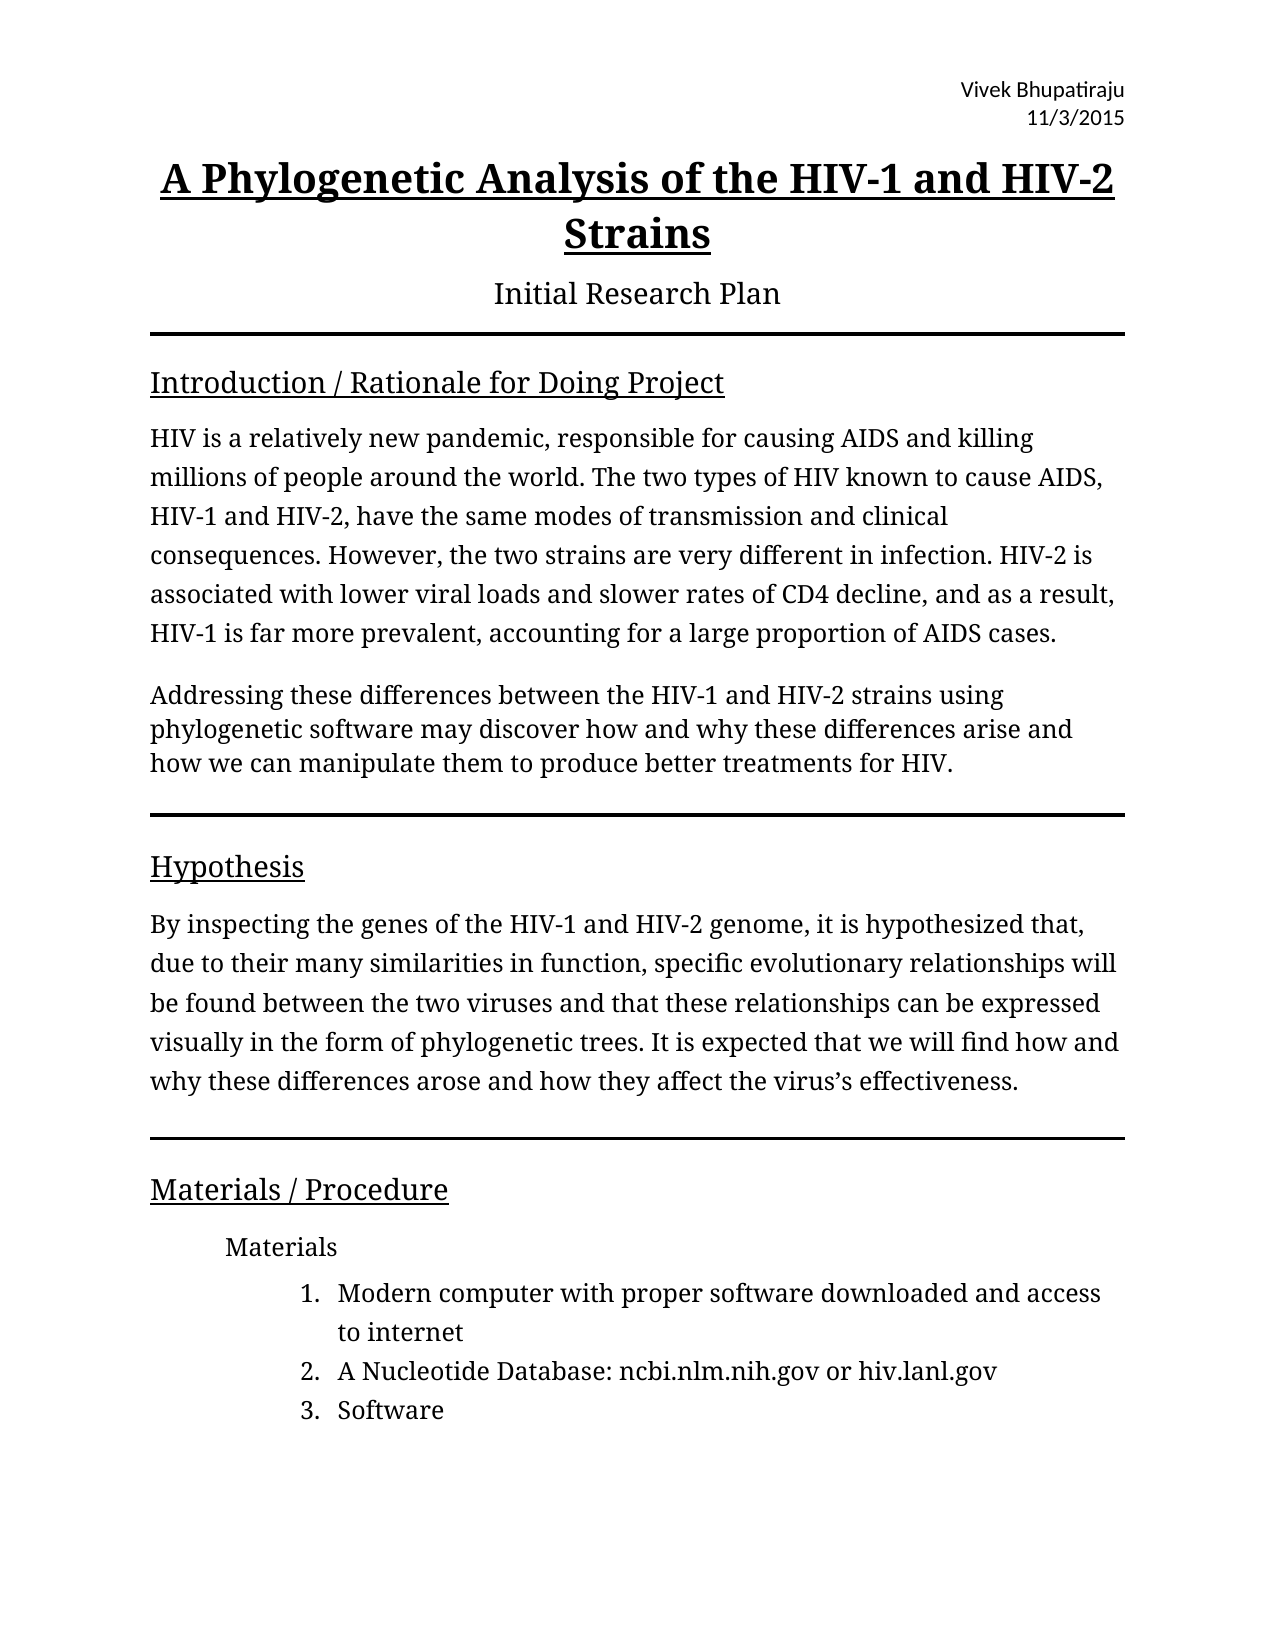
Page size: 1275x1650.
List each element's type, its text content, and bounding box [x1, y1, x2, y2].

text Hypothesis [150, 846, 1125, 886]
text Initial Research Plan [150, 273, 1125, 313]
list Software [300, 1393, 1125, 1427]
text By inspecting the genes of the HIV-1 and HIV-2 genome, it is hypothesized that, due to their many similarities in function, specific evolutionary relationships will be found between the two viruses and that these relationships can be expressed visually in the form of phylogenetic trees. It is expected that we will find how and why these differences arose and how they affect the virus’s effectiveness. [150, 907, 1125, 1098]
text Addressing these differences between the HIV-1 and HIV-2 strains using phylogenetic software may discover how and why these differences arise and how we can manipulate them to produce better treatments for HIV. [150, 677, 1125, 780]
list A Nucleotide Database: ncbi.nlm.nih.gov or hiv.lanl.gov [300, 1354, 1125, 1388]
text Introduction / Rationale for Doing Project [150, 362, 1125, 402]
text Materials / Procedure [150, 1169, 1125, 1209]
text HIV is a relatively new pandemic, responsible for causing AIDS and killing millions of people around the world. The two types of HIV known to cause AIDS, HIV-1 and HIV-2, have the same modes of transmission and clinical consequences. However, the two strains are very different in infection. HIV-2 is associated with lower viral loads and slower rates of CD4 decline, and as a result, HIV-1 is far more prevalent, accounting for a large proportion of AIDS cases. [150, 420, 1125, 650]
text A Phylogenetic Analysis of the HIV-1 and HIV-2 Strains [150, 150, 1125, 261]
text Materials [225, 1230, 1125, 1264]
list Modern computer with proper software downloaded and access to internet [300, 1276, 1125, 1349]
